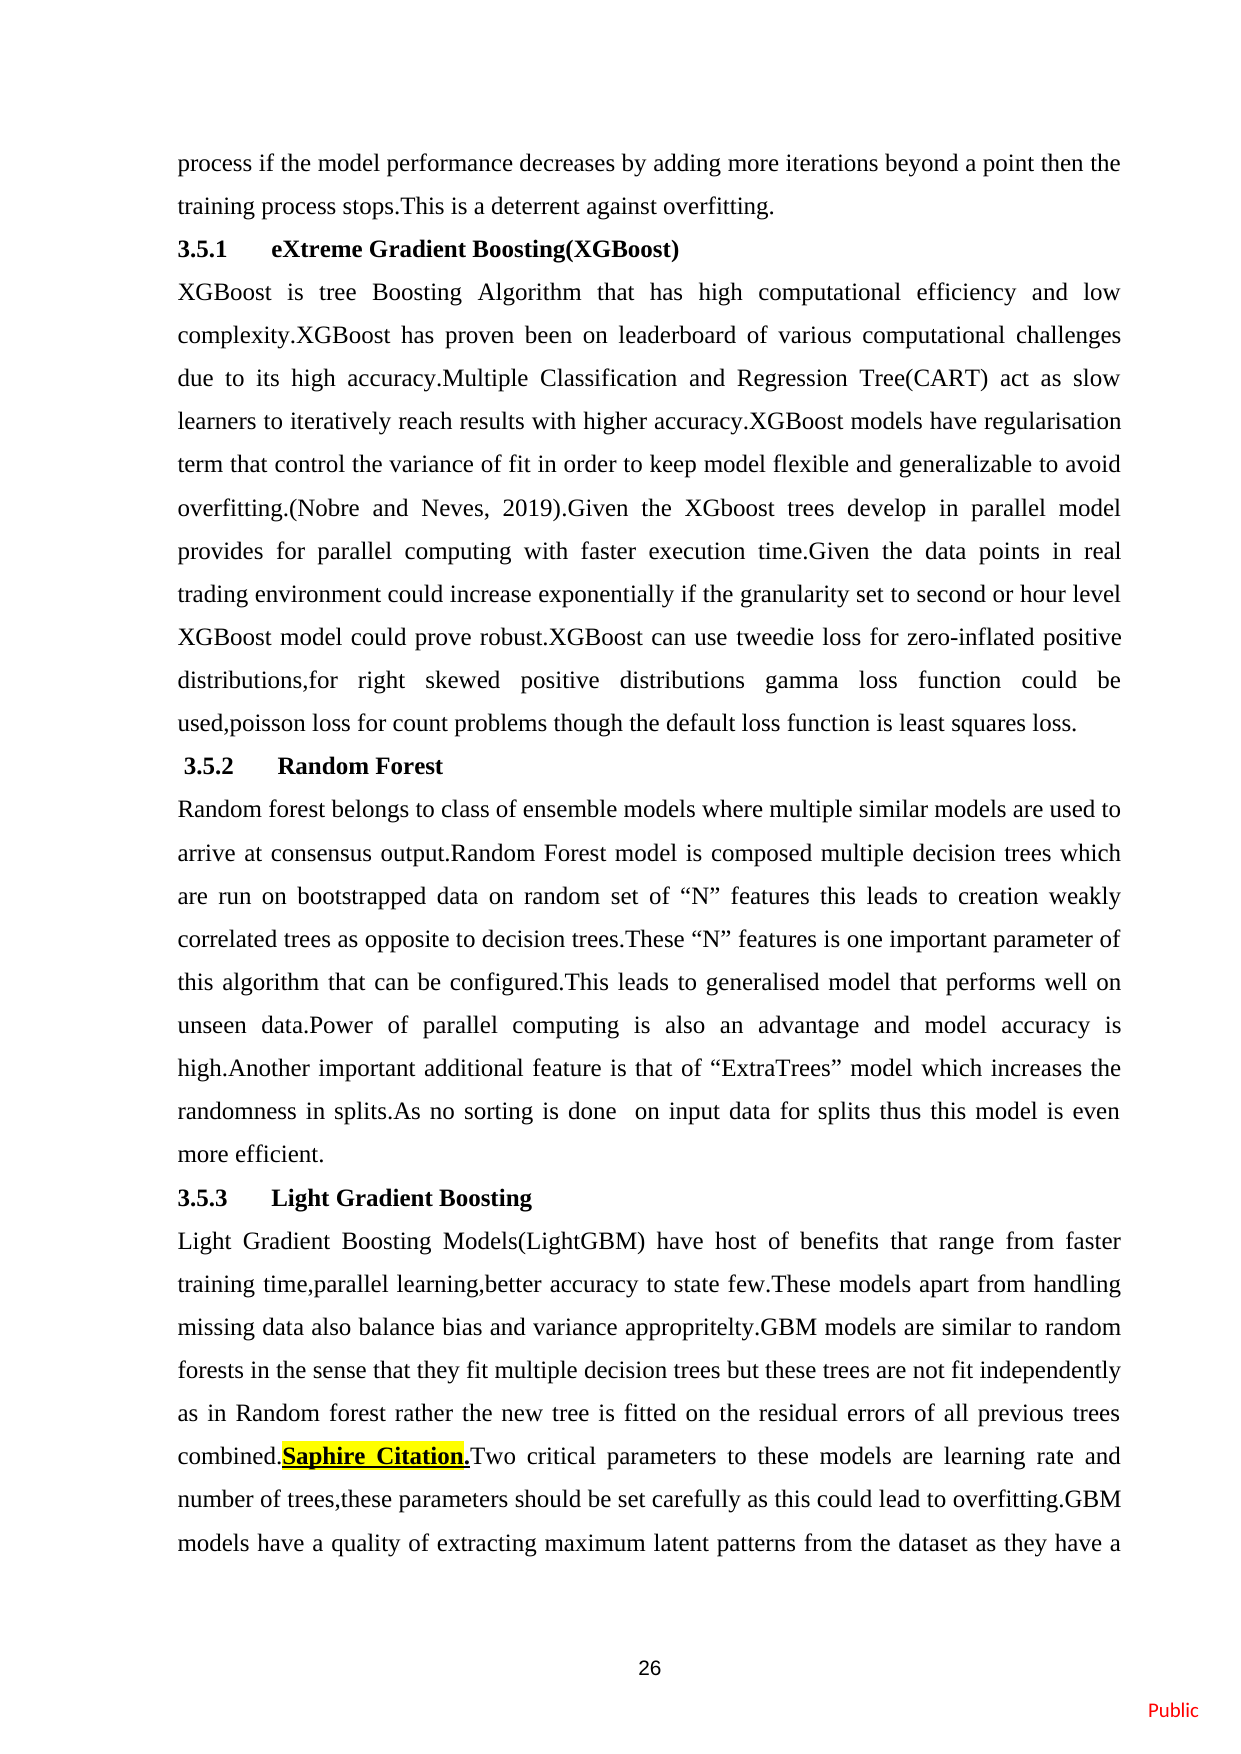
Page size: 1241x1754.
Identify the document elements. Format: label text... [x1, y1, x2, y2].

text 3.5.1 eXtreme Gradient Boosting(XGBoost) [177, 234, 1122, 263]
text 3.5.2 Random Forest [177, 751, 1122, 780]
text Random forest belongs to class of ensemble models where multiple similar models are used to arrive at consensus output.Random Forest model is composed multiple decision trees which are run on bootstrapped data on random set of “N” features this leads to creation weakly correlated trees as opposite to decision trees.These “N” features is one important parameter of this algorithm that can be configured.This leads to generalised model that performs well on unseen data.Power of parallel computing is also an advantage and model accuracy is high.Another important additional feature is that of “ExtraTrees” model which increases the randomness in splits.As no sorting is done on input data for splits thus this model is even more efficient. [177, 794, 1122, 1168]
text XGBoost is tree Boosting Algorithm that has high computational efficiency and low complexity.XGBoost has proven been on leaderboard of various computational challenges due to its high accuracy.Multiple Classification and Regression Tree(CART) act as slow learners to iteratively reach results with higher accuracy.XGBoost models have regularisation term that control the variance of fit in order to keep model flexible and generalizable to avoid overfitting.(Nobre and Neves, 2019).Given the XGboost trees develop in parallel model provides for parallel computing with faster execution time.Given the data points in real trading environment could increase exponentially if the granularity set to second or hour level XGBoost model could prove robust.XGBoost can use tweedie loss for zero-inflated positive distributions,for right skewed positive distributions gamma loss function could be used,poisson loss for count problems though the default loss function is least squares loss. [177, 277, 1122, 737]
text 3.5.3 Light Gradient Boosting [177, 1183, 1122, 1211]
